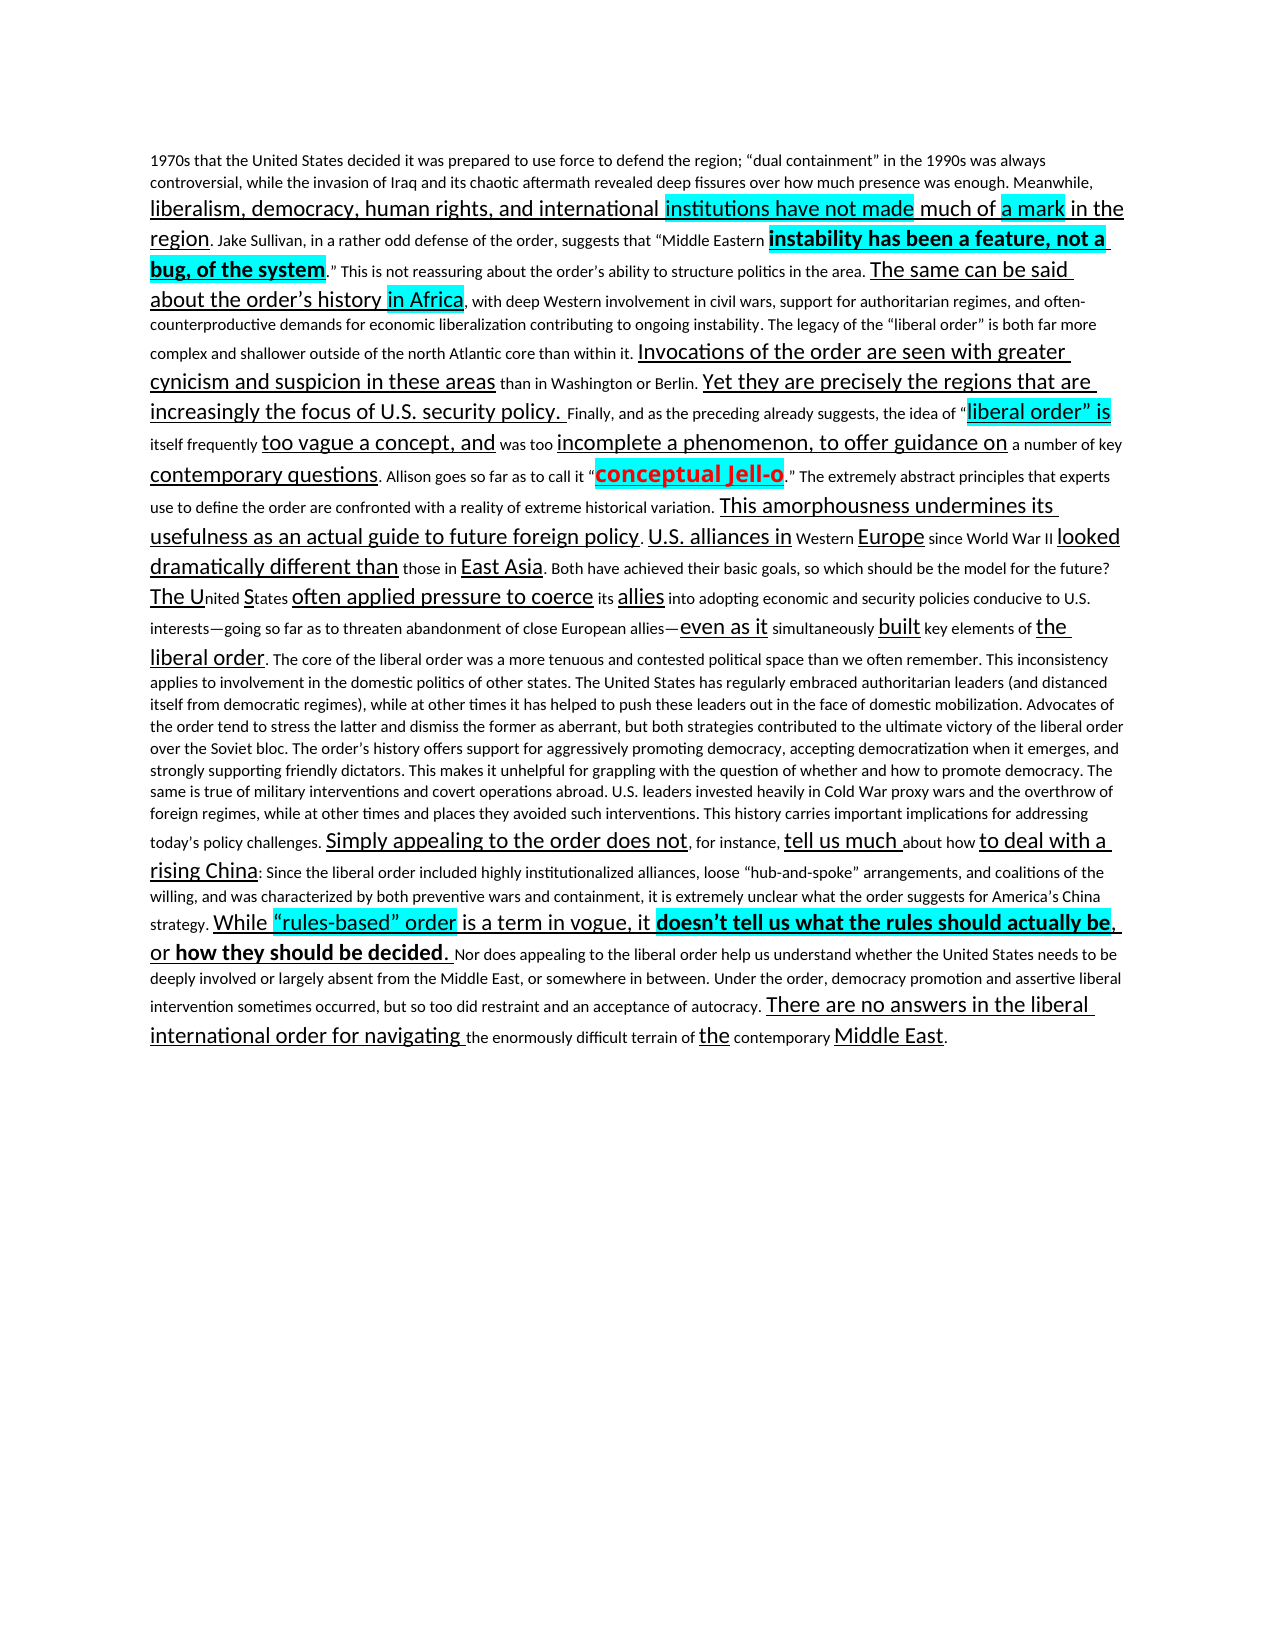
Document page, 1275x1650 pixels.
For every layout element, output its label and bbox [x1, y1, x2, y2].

text [150, 150, 1125, 1049]
